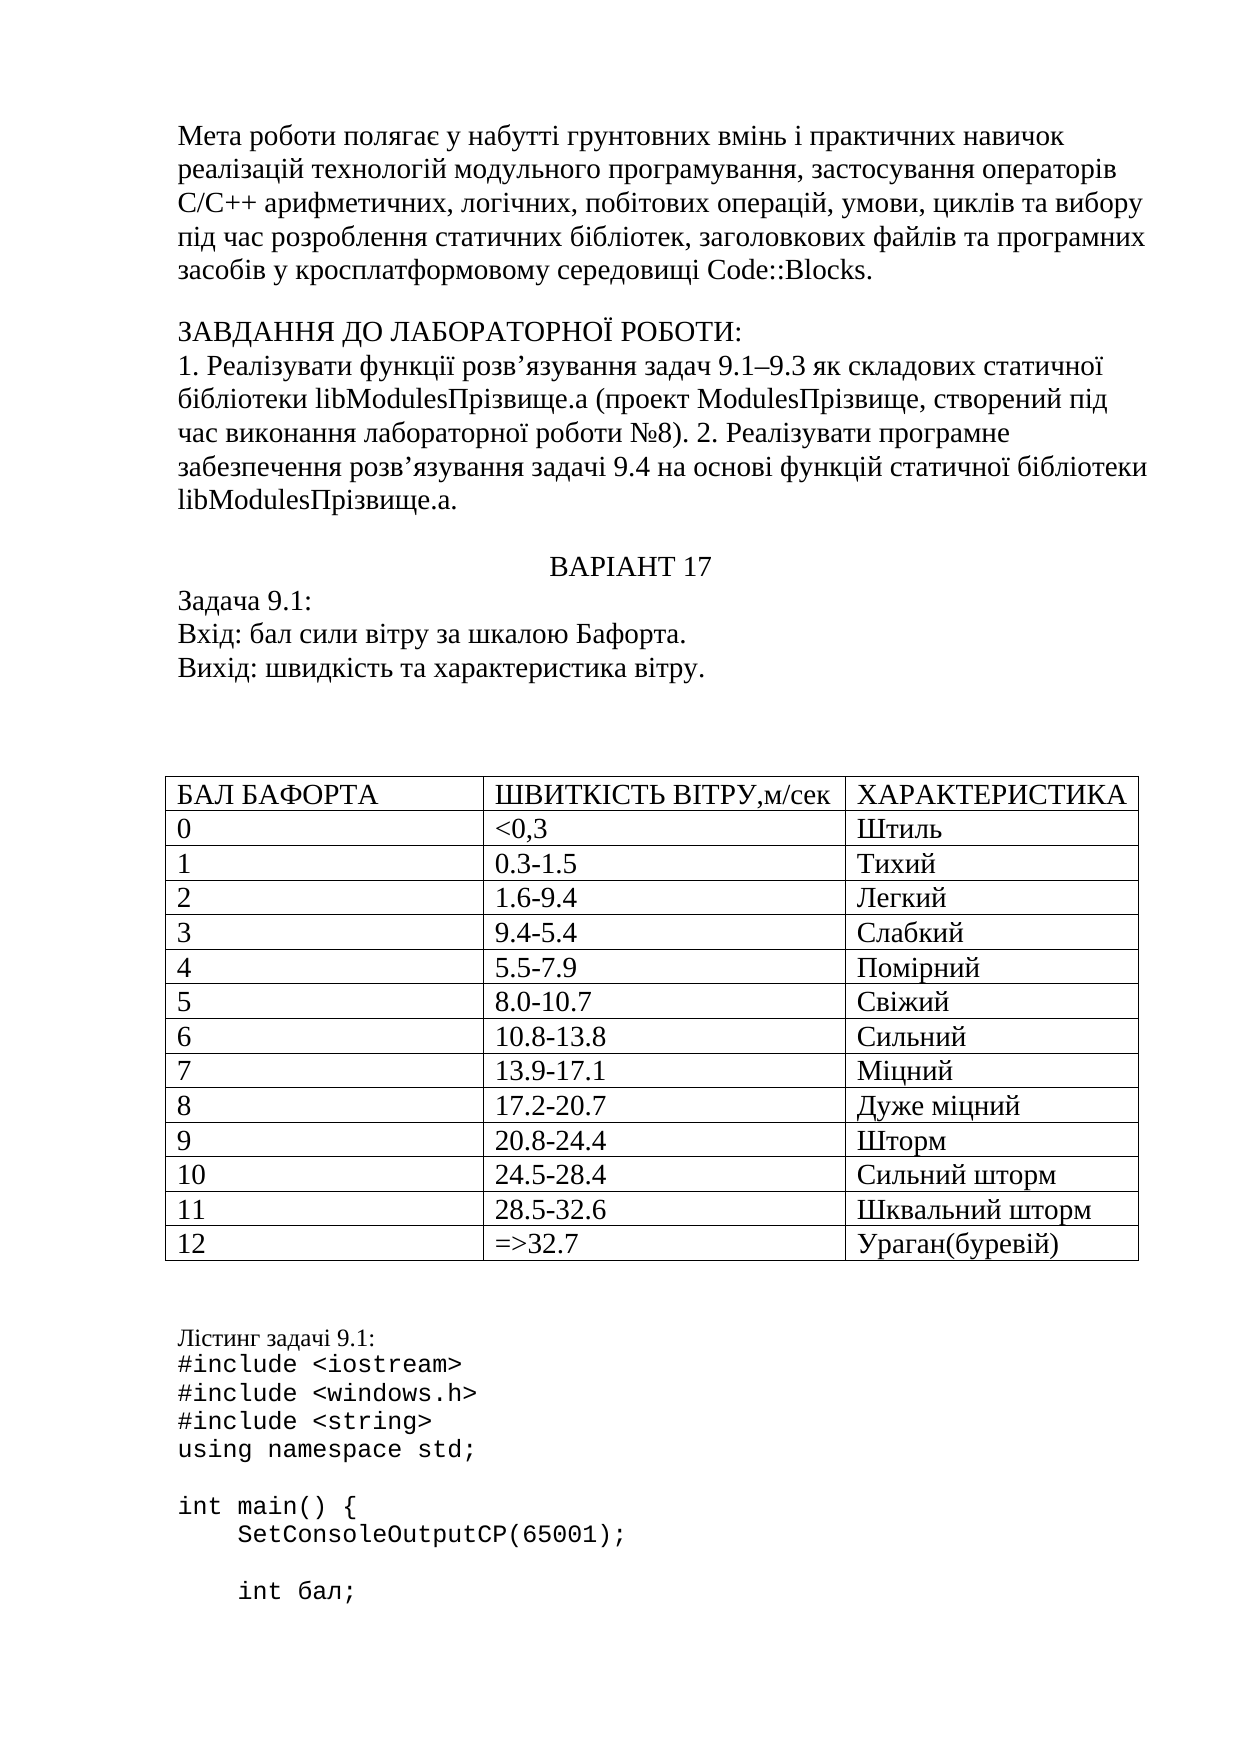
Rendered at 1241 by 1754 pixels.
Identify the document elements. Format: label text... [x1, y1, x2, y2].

table_cell Слабкий [846, 915, 1138, 949]
table_cell Тихий [846, 846, 1138, 879]
table_cell Шторм [846, 1123, 1138, 1156]
text #include <iostream> [177, 1352, 1152, 1380]
table_cell 3 [166, 915, 483, 949]
table_cell 8 [166, 1088, 483, 1122]
table_cell 0.3-1.5 [484, 846, 845, 879]
table_cell 6 [166, 1019, 483, 1052]
table_cell Сильний шторм [846, 1157, 1138, 1191]
table_cell 28.5-32.6 [484, 1192, 845, 1225]
text int бал; [177, 1579, 1152, 1607]
text #include <windows.h> [177, 1380, 1152, 1409]
table_cell 2 [166, 881, 483, 914]
table_header ХАРАКТЕРИСТИКА [846, 777, 1138, 810]
text SetConsoleOutputCP(65001); [177, 1522, 1152, 1550]
table_cell 9 [166, 1123, 483, 1156]
table_cell Сильний [846, 1019, 1138, 1052]
table_cell Помірний [846, 950, 1138, 983]
table_cell Міцний [846, 1054, 1138, 1087]
table_cell 10.8-13.8 [484, 1019, 845, 1052]
text using namespace std; [177, 1437, 1152, 1465]
table_cell 8.0-10.7 [484, 984, 845, 1018]
table_cell Легкий [846, 881, 1138, 914]
table_cell 24.5-28.4 [484, 1157, 845, 1191]
table_cell 1.6-9.4 [484, 881, 845, 914]
text Вихід: швидкість та характеристика вітру. [177, 650, 1152, 683]
text Мета роботи полягає у набутті грунтовних вмінь і практичних навичок реалізацій технологій модульного програмування, застосування операторів С/С++ арифметичних, логічних, побітових операцій, умови, циклів та вибору під час розроблення статичних бібліотек, заголовкових файлів та програмних засобів у кросплатформовому середовищі Code::Blocks. [177, 118, 1152, 286]
table_cell 1 [166, 846, 483, 879]
text Лістинг задачі 9.1: [177, 1323, 1152, 1352]
text Вхід: бал сили вітру за шкалою Бафорта. [177, 616, 1152, 650]
text #include <string> [177, 1409, 1152, 1437]
table_cell Штиль [846, 811, 1138, 845]
table_cell Свіжий [846, 984, 1138, 1018]
table_cell 5.5-7.9 [484, 950, 845, 983]
table_header БАЛ БАФОРТА [166, 777, 483, 810]
table_cell 12 [166, 1226, 483, 1260]
table_header ШВИТКІСТЬ ВІТРУ,м/сек [484, 777, 845, 810]
text 1. Реалізувати функції розв’язування задач 9.1–9.3 як складових статичної бібліотеки libModulesПрізвище.а (проект ModulesПрізвище, створений під час виконання лабораторної роботи №8). 2. Реалізувати програмне забезпечення розв’язування задачі 9.4 на основі функцій статичної бібліотеки libModulesПрізвище.а. [177, 348, 1152, 516]
table_cell 4 [166, 950, 483, 983]
text int main() { [177, 1494, 1152, 1522]
table_cell 0 [166, 811, 483, 845]
table_cell 10 [166, 1157, 483, 1191]
table_cell <0,3 [484, 811, 845, 845]
table_cell 20.8-24.4 [484, 1123, 845, 1156]
table_cell =>32.7 [484, 1226, 845, 1260]
table_cell 13.9-17.1 [484, 1054, 845, 1087]
table_cell 17.2-20.7 [484, 1088, 845, 1122]
table_cell Шквальний шторм [846, 1192, 1138, 1225]
table_cell 11 [166, 1192, 483, 1225]
table_cell Ураган(буревій) [846, 1226, 1138, 1260]
table_cell Дуже міцний [846, 1088, 1138, 1122]
text Задача 9.1: [177, 583, 1152, 616]
text ВАРІАНТ 17 [177, 549, 1152, 583]
text ЗАВДАННЯ ДО ЛАБОРАТОРНОЇ РОБОТИ: [177, 314, 1152, 348]
table_cell 9.4-5.4 [484, 915, 845, 949]
table_cell 5 [166, 984, 483, 1018]
table_cell 7 [166, 1054, 483, 1087]
